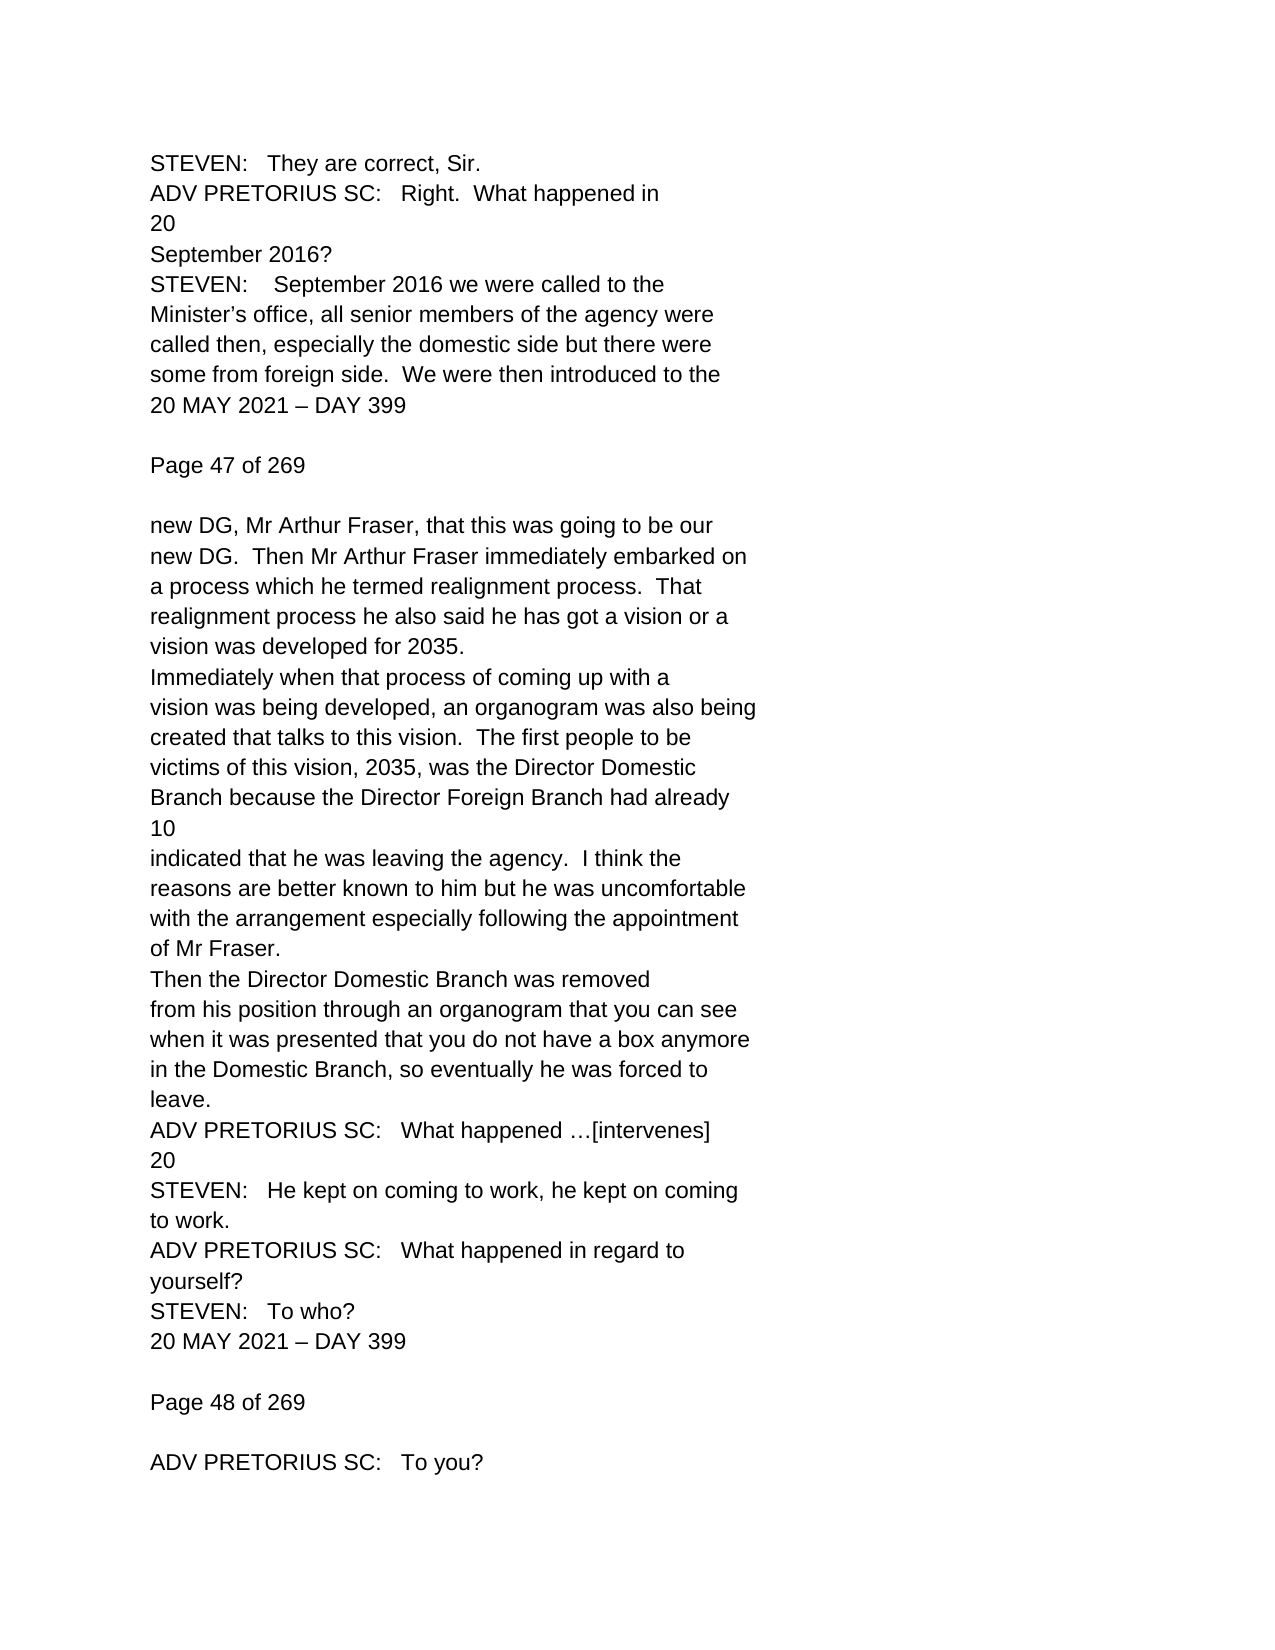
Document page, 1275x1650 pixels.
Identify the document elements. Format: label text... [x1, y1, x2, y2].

text reasons are better known to him but he was uncomfortable [150, 875, 1125, 901]
text 20 MAY 2021 – DAY 399 [150, 392, 1125, 418]
text vision was being developed, an organogram was also being [150, 694, 1125, 720]
text in the Domestic Branch, so eventually he was forced to [150, 1056, 1125, 1083]
text 20 [150, 1147, 1125, 1173]
text 10 [150, 814, 1125, 841]
text ADV PRETORIUS SC: What happened in regard to [150, 1237, 1125, 1264]
text to work. [150, 1207, 1125, 1234]
text yourself? [150, 1268, 1125, 1294]
text ADV PRETORIUS SC: Right. What happened in [150, 180, 1125, 207]
text Page 48 of 269 [150, 1388, 1125, 1415]
text 20 MAY 2021 – DAY 399 [150, 1328, 1125, 1354]
text leave. [150, 1086, 1125, 1113]
text when it was presented that you do not have a box anymore [150, 1026, 1125, 1052]
text STEVEN: September 2016 we were called to the [150, 271, 1125, 297]
text ADV PRETORIUS SC: To you? [150, 1449, 1125, 1475]
text STEVEN: He kept on coming to work, he kept on coming [150, 1177, 1125, 1203]
text vision was developed for 2035. [150, 633, 1125, 660]
text new DG. Then Mr Arthur Fraser immediately embarked on [150, 543, 1125, 569]
text indicated that he was leaving the agency. I think the [150, 845, 1125, 871]
text Minister’s office, all senior members of the agency were [150, 301, 1125, 327]
text with the arrangement especially following the appointment [150, 905, 1125, 932]
text STEVEN: They are correct, Sir. [150, 150, 1125, 176]
text created that talks to this vision. The first people to be [150, 724, 1125, 750]
text called then, especially the domestic side but there were [150, 331, 1125, 358]
text ADV PRETORIUS SC: What happened …[intervenes] [150, 1117, 1125, 1143]
text 20 [150, 210, 1125, 237]
text Branch because the Director Foreign Branch had already [150, 784, 1125, 811]
text some from foreign side. We were then introduced to the [150, 361, 1125, 388]
text of Mr Fraser. [150, 935, 1125, 962]
text STEVEN: To who? [150, 1298, 1125, 1324]
text a process which he termed realignment process. That [150, 573, 1125, 599]
text realignment process he also said he has got a vision or a [150, 603, 1125, 629]
text new DG, Mr Arthur Fraser, that this was going to be our [150, 512, 1125, 539]
text September 2016? [150, 241, 1125, 267]
text Immediately when that process of coming up with a [150, 663, 1125, 690]
text Page 47 of 269 [150, 452, 1125, 478]
text Then the Director Domestic Branch was removed [150, 966, 1125, 992]
text victims of this vision, 2035, was the Director Domestic [150, 754, 1125, 781]
text from his position through an organogram that you can see [150, 996, 1125, 1022]
